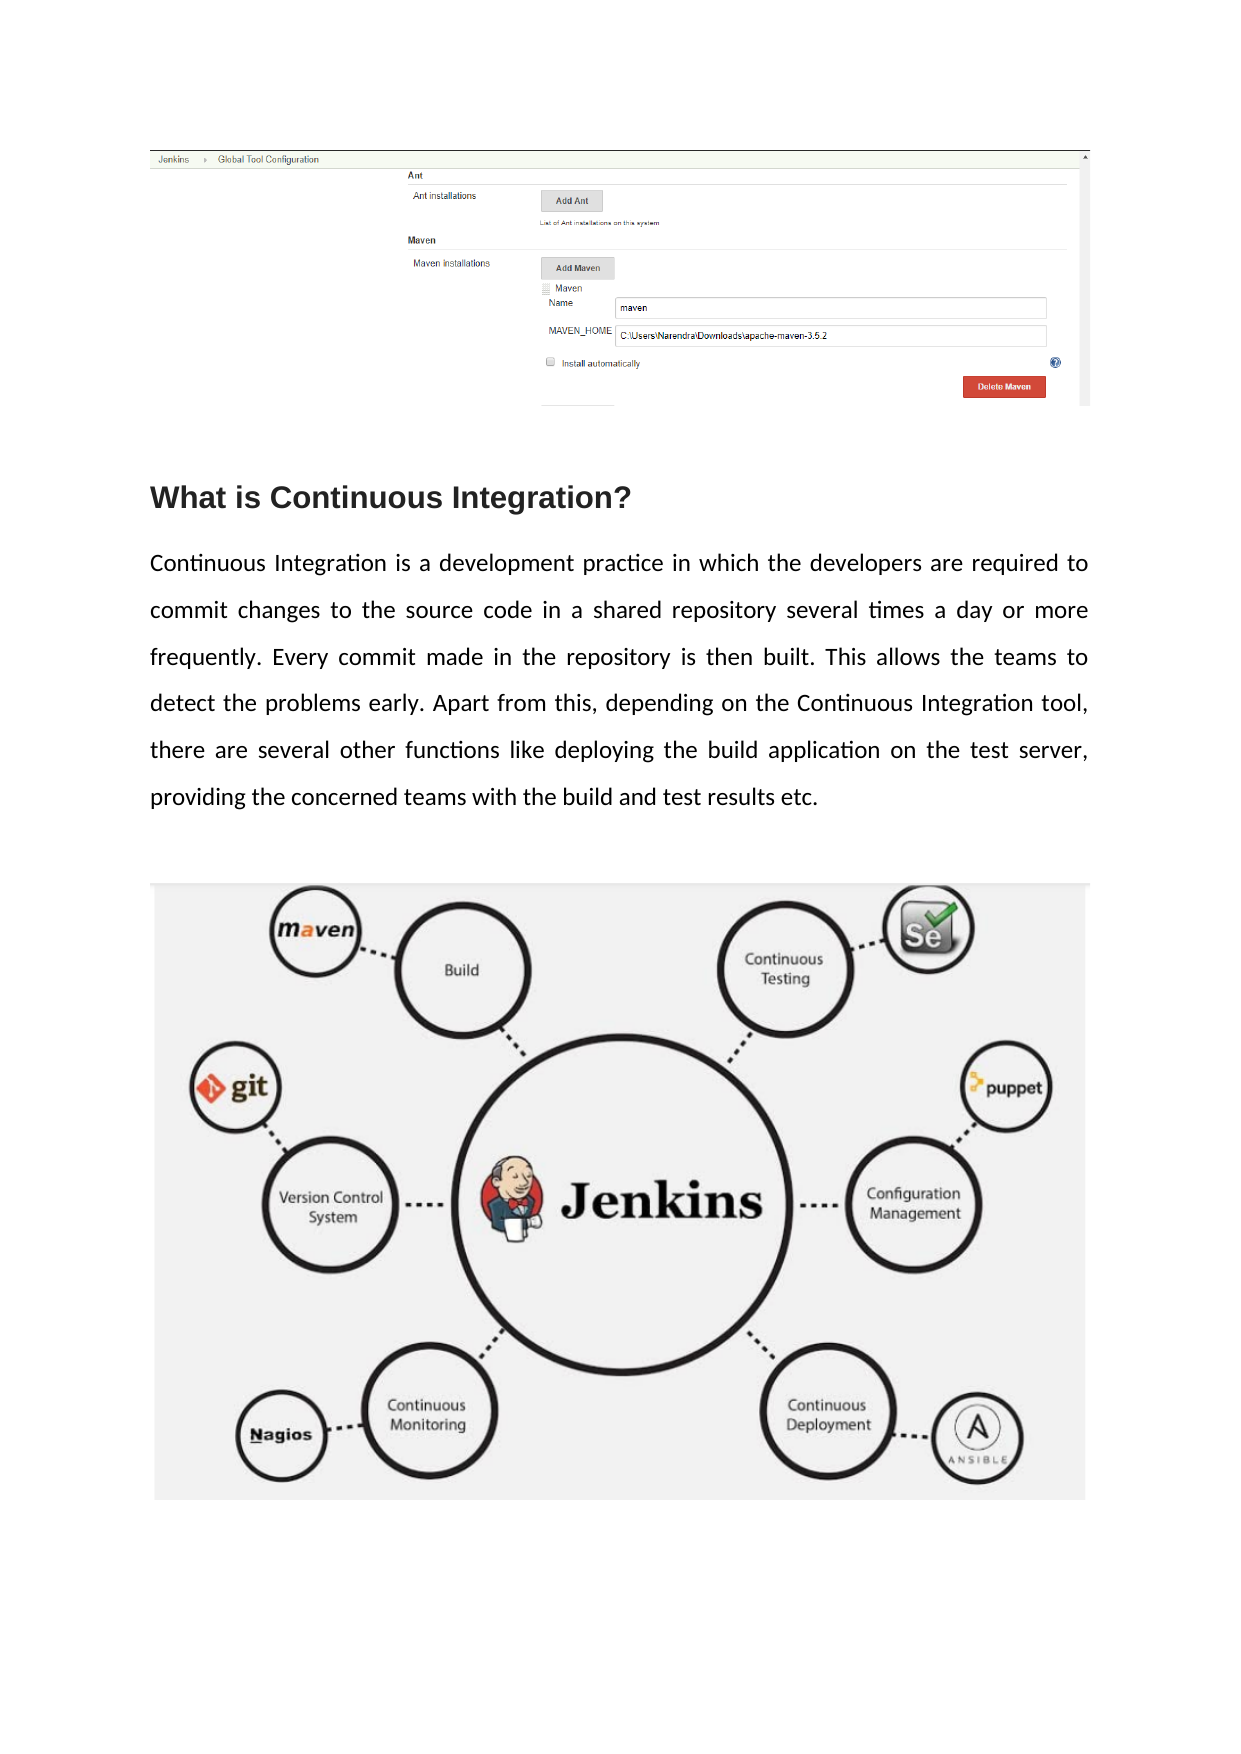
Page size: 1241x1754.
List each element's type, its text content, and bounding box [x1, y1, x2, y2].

picture [150, 882, 1091, 1500]
picture [150, 150, 1091, 406]
subtitle What is Continuous Integration? [150, 479, 1090, 515]
text Continuous Integration is a development practice in which the developers are required to commit changes to the source code in a shared repository several times a day or more frequently. Every commit made in the repository is then built. This allows the teams to detect the problems early. Apart from this, depending on the Continuous Integration tool, there are several other functions like deploying the build application on the test server, providing the concerned teams with the build and test results etc. [150, 531, 1090, 812]
